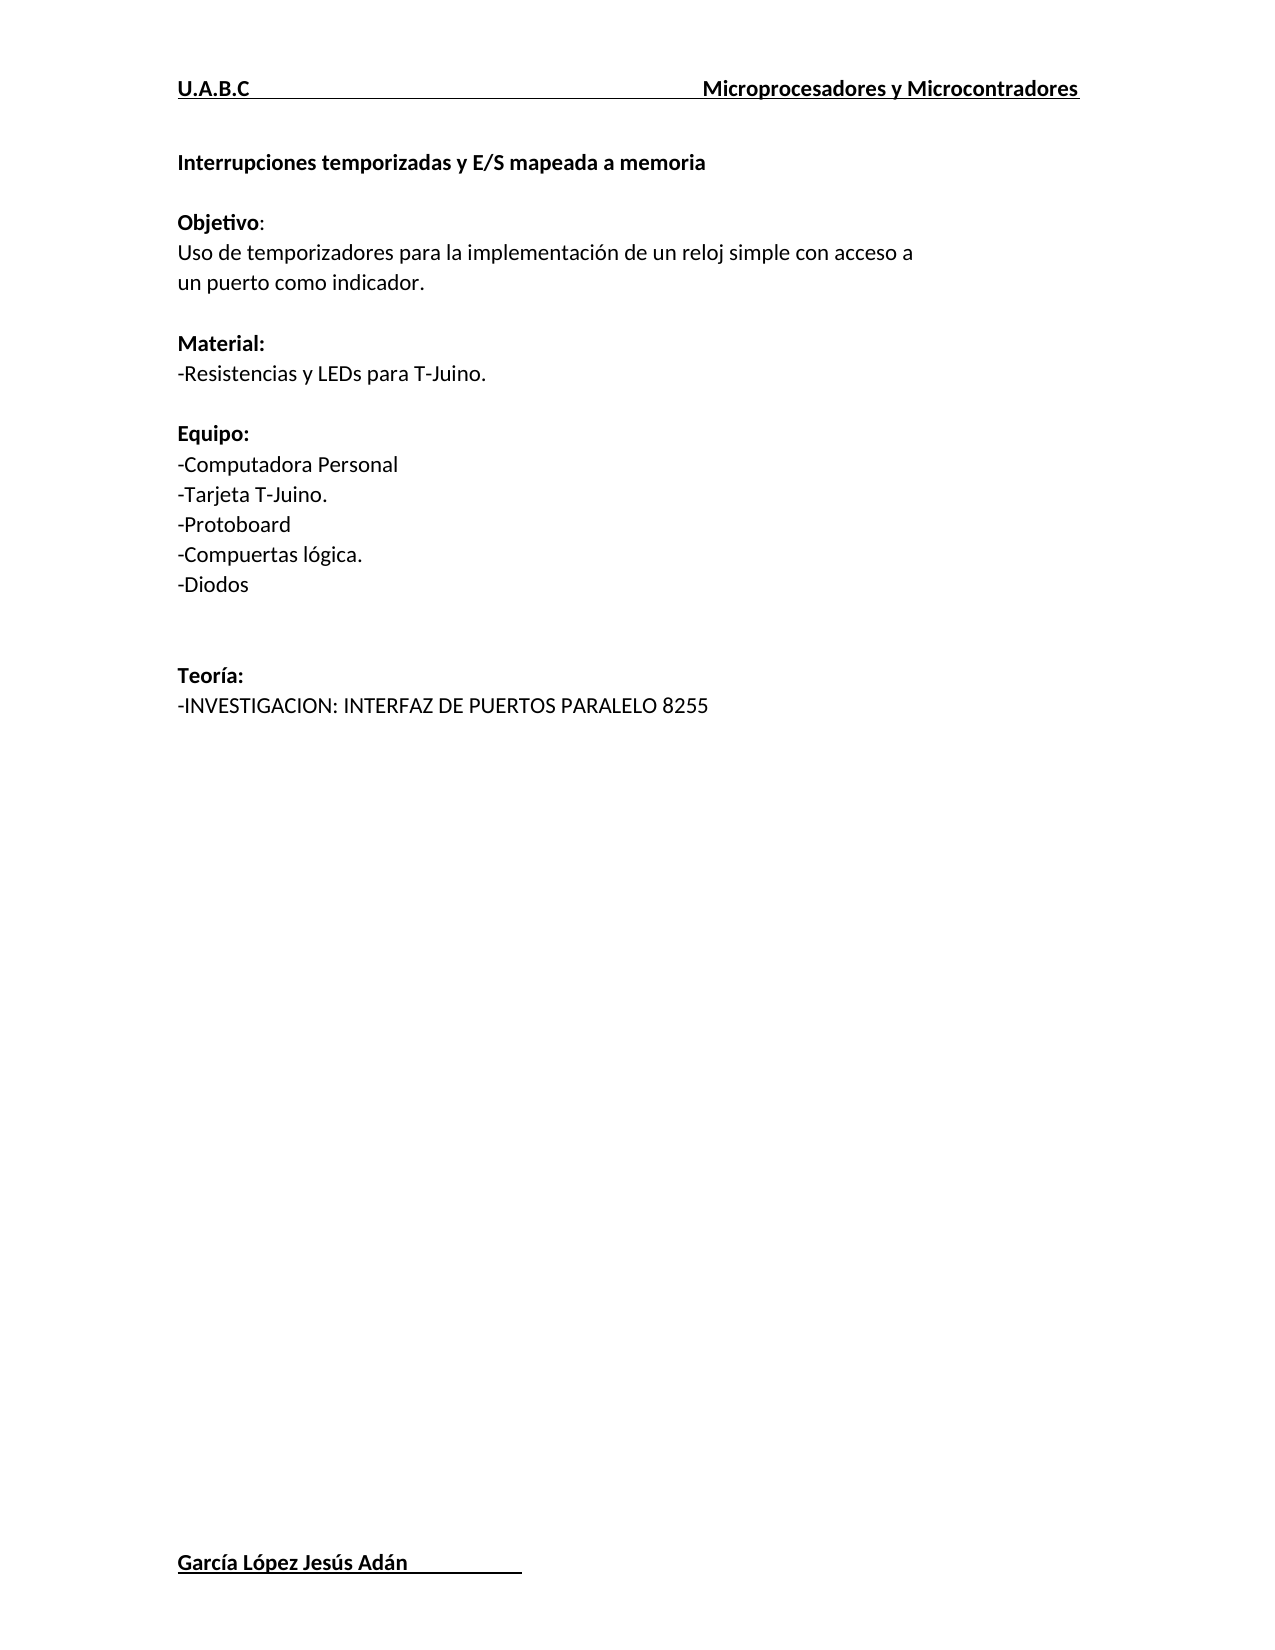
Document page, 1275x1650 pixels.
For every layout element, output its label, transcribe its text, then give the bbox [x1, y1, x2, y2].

text -INVESTIGACION: INTERFAZ DE PUERTOS PARALELO 8255 [177, 691, 1098, 719]
text Equipo: [177, 419, 1098, 447]
text Teoría: [177, 661, 1098, 689]
text Interrupciones temporizadas y E/S mapeada a memoria [177, 148, 1098, 176]
text Material: [177, 329, 1098, 357]
text un puerto como indicador. [177, 268, 1098, 296]
text Uso de temporizadores para la implementación de un reloj simple con acceso a [177, 238, 1098, 266]
text -Protoboard [177, 510, 1098, 538]
text -Diodos [177, 571, 1098, 598]
text -Tarjeta T-Juino. [177, 480, 1098, 508]
text -Resistencias y LEDs para T-Juino. [177, 359, 1098, 387]
text Objetivo: [177, 208, 1098, 236]
text -Compuertas lógica. [177, 540, 1098, 568]
text -Computadora Personal [177, 450, 1098, 478]
